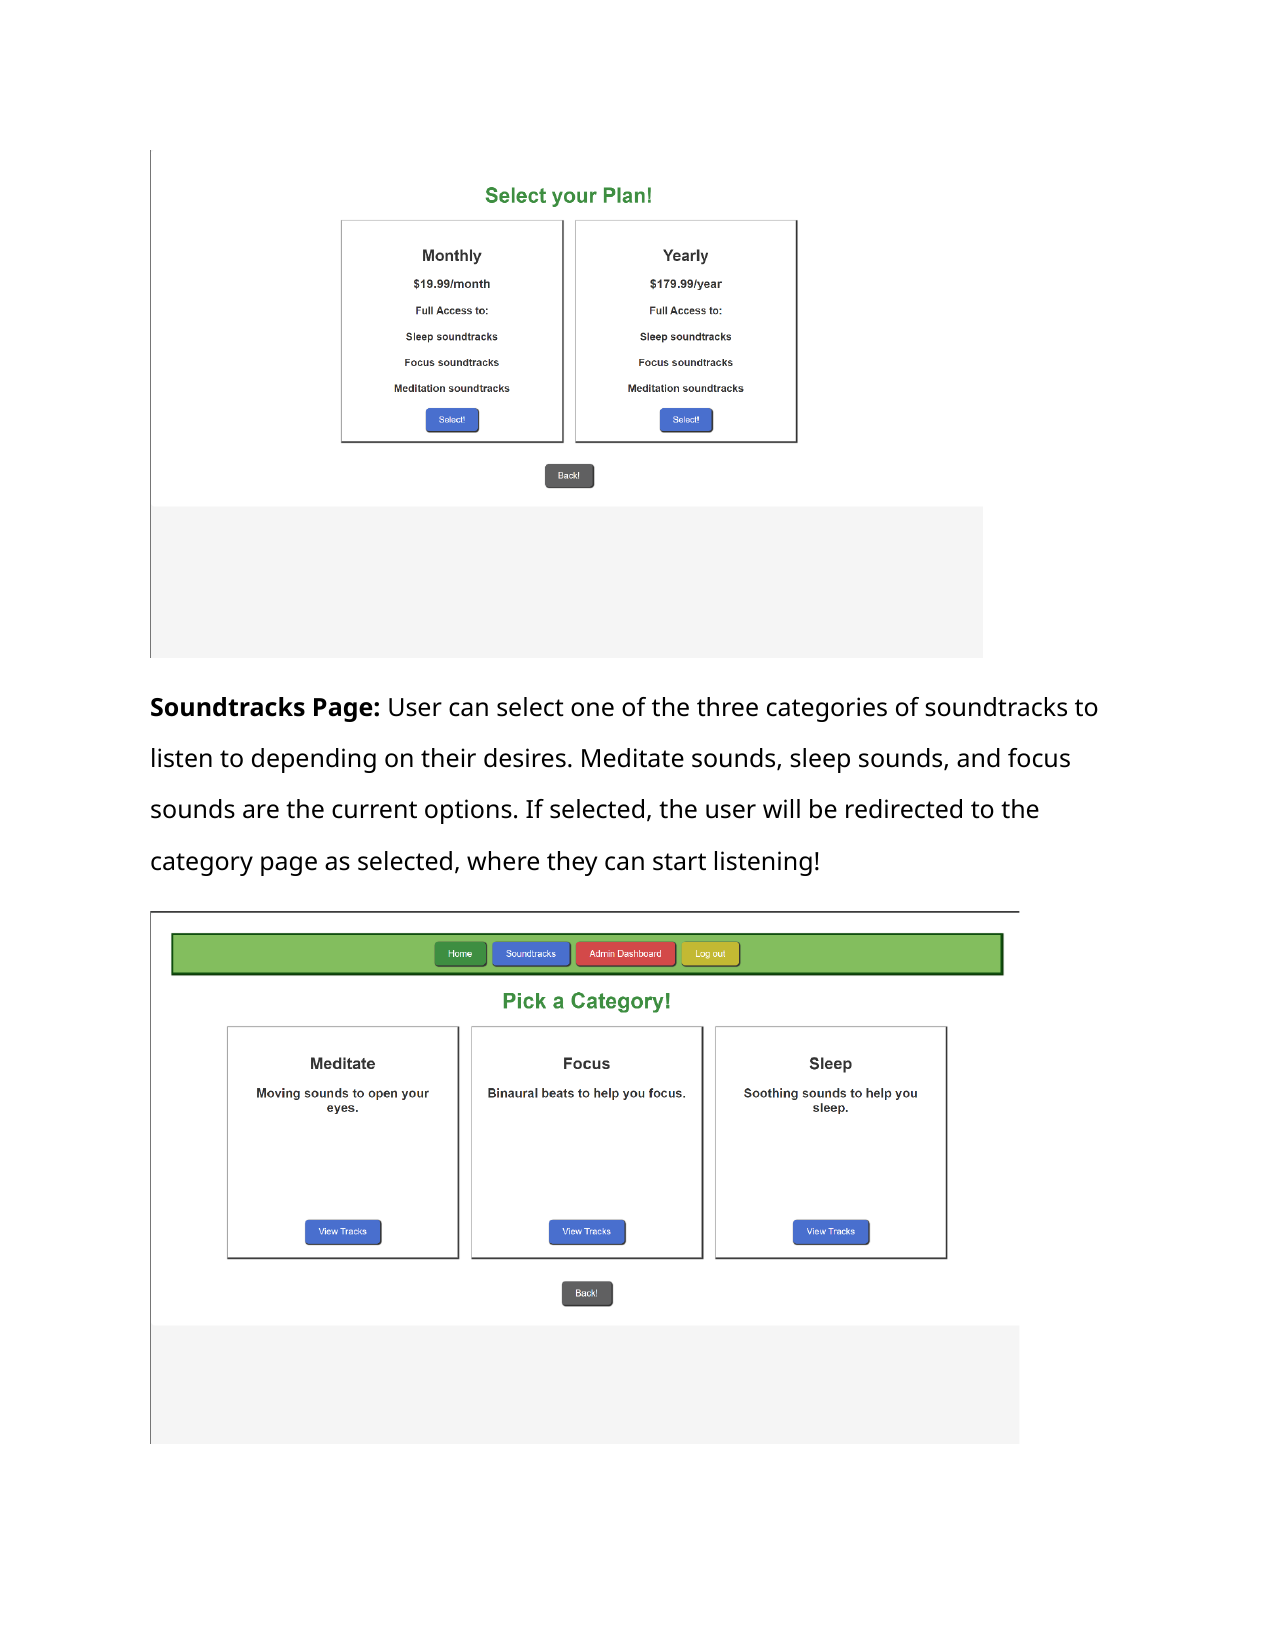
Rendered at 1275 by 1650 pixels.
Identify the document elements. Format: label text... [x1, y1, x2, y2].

picture [150, 911, 1020, 1444]
text Soundtracks Page: User can select one of the three categories of soundtracks to listen to depending on their desires. Meditate sounds, sleep sounds, and focus sounds are the current options. If selected, the user will be redirected to the category page as selected, where they can start listening! [150, 690, 1125, 877]
picture [150, 150, 983, 658]
